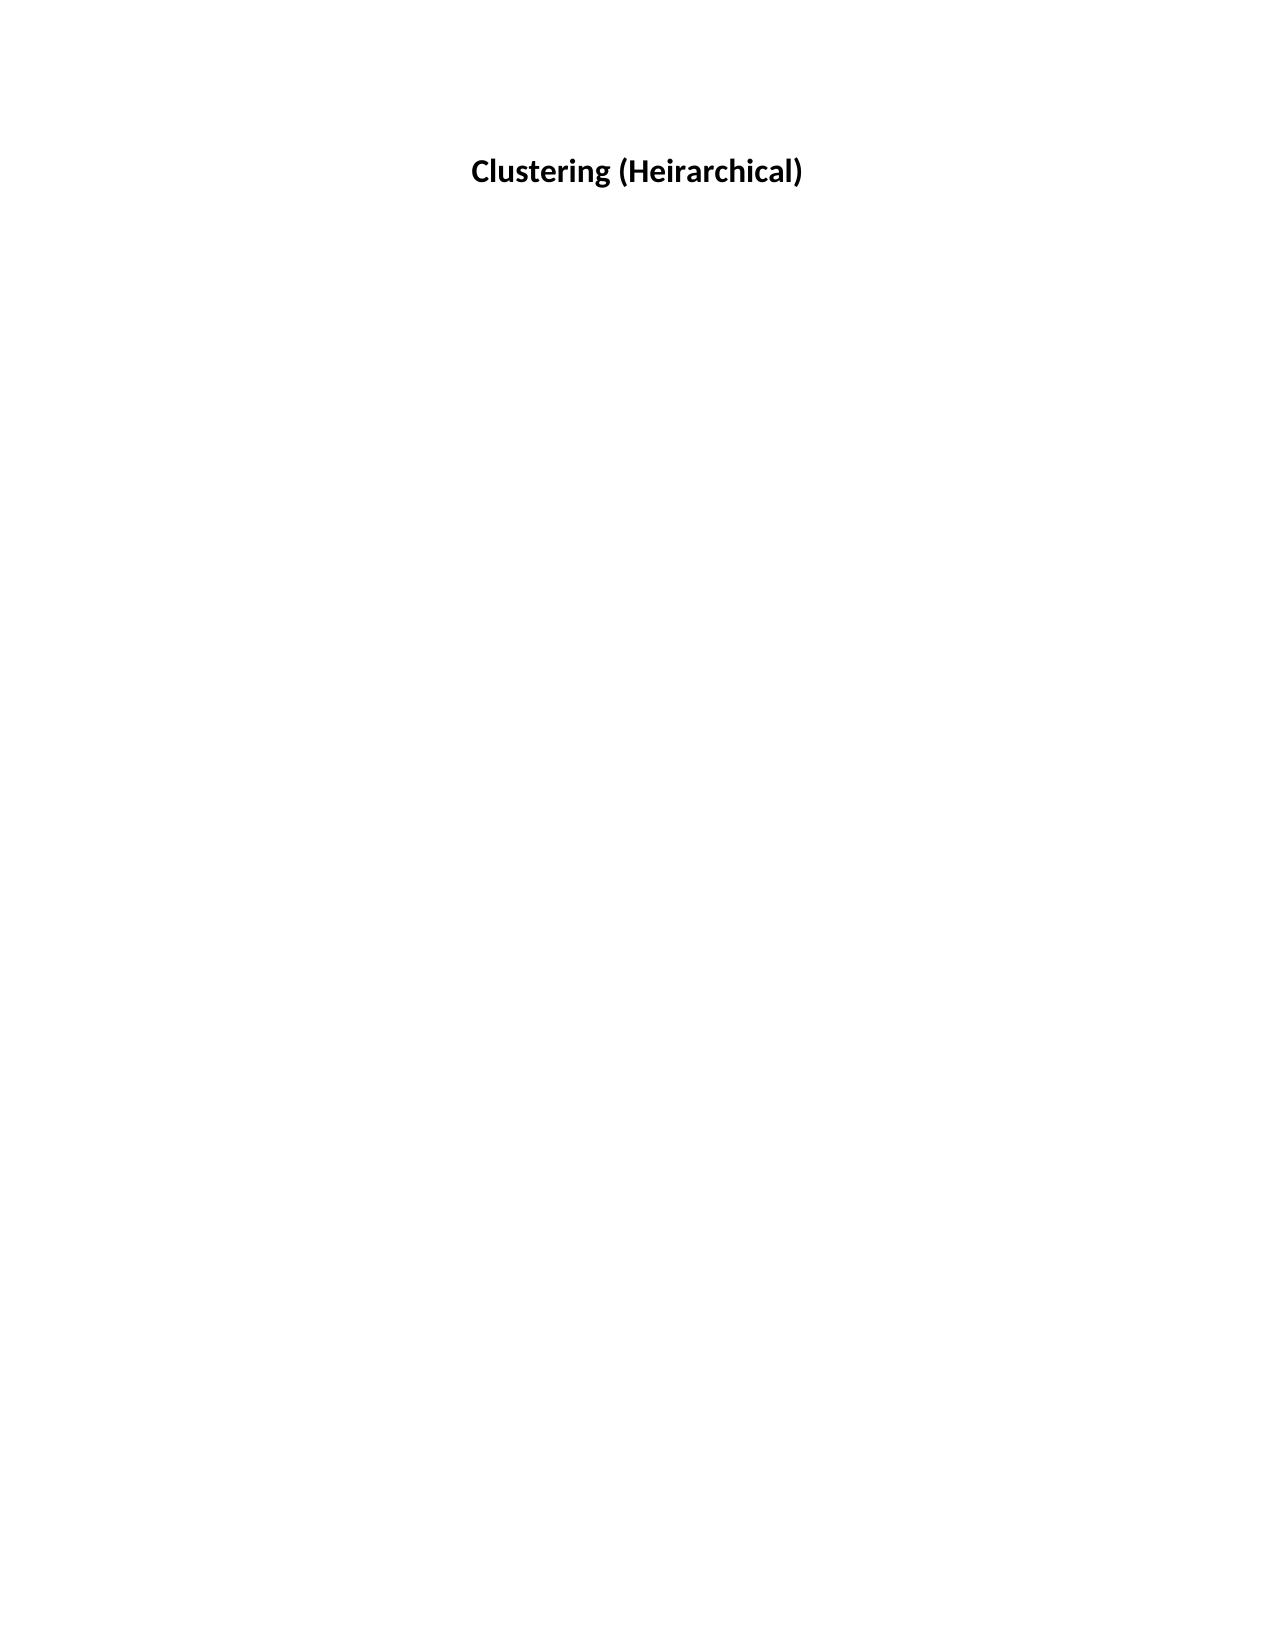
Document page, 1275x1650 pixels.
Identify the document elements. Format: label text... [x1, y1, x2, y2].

text Clustering (Heirarchical) [150, 150, 1125, 191]
